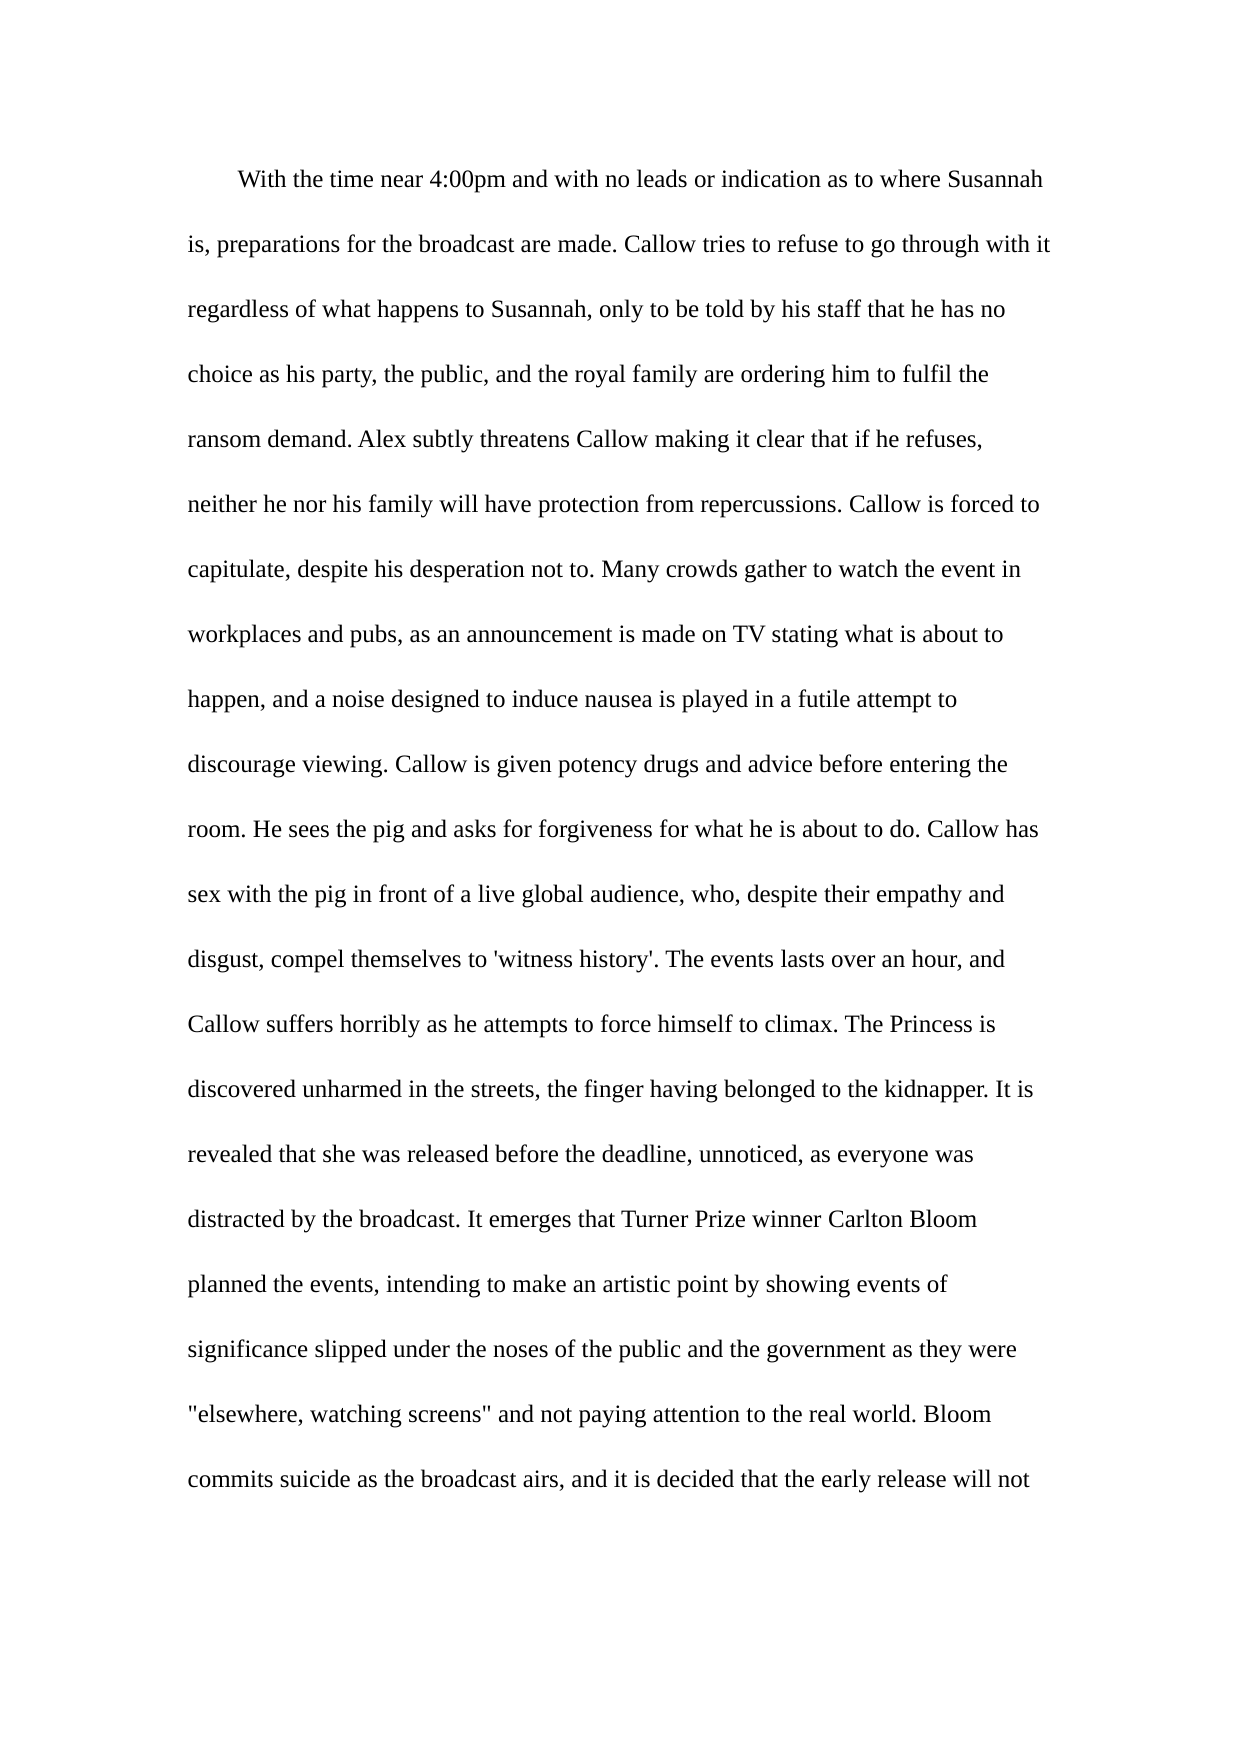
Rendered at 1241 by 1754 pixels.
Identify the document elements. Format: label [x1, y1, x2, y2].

text [187, 162, 1053, 1494]
